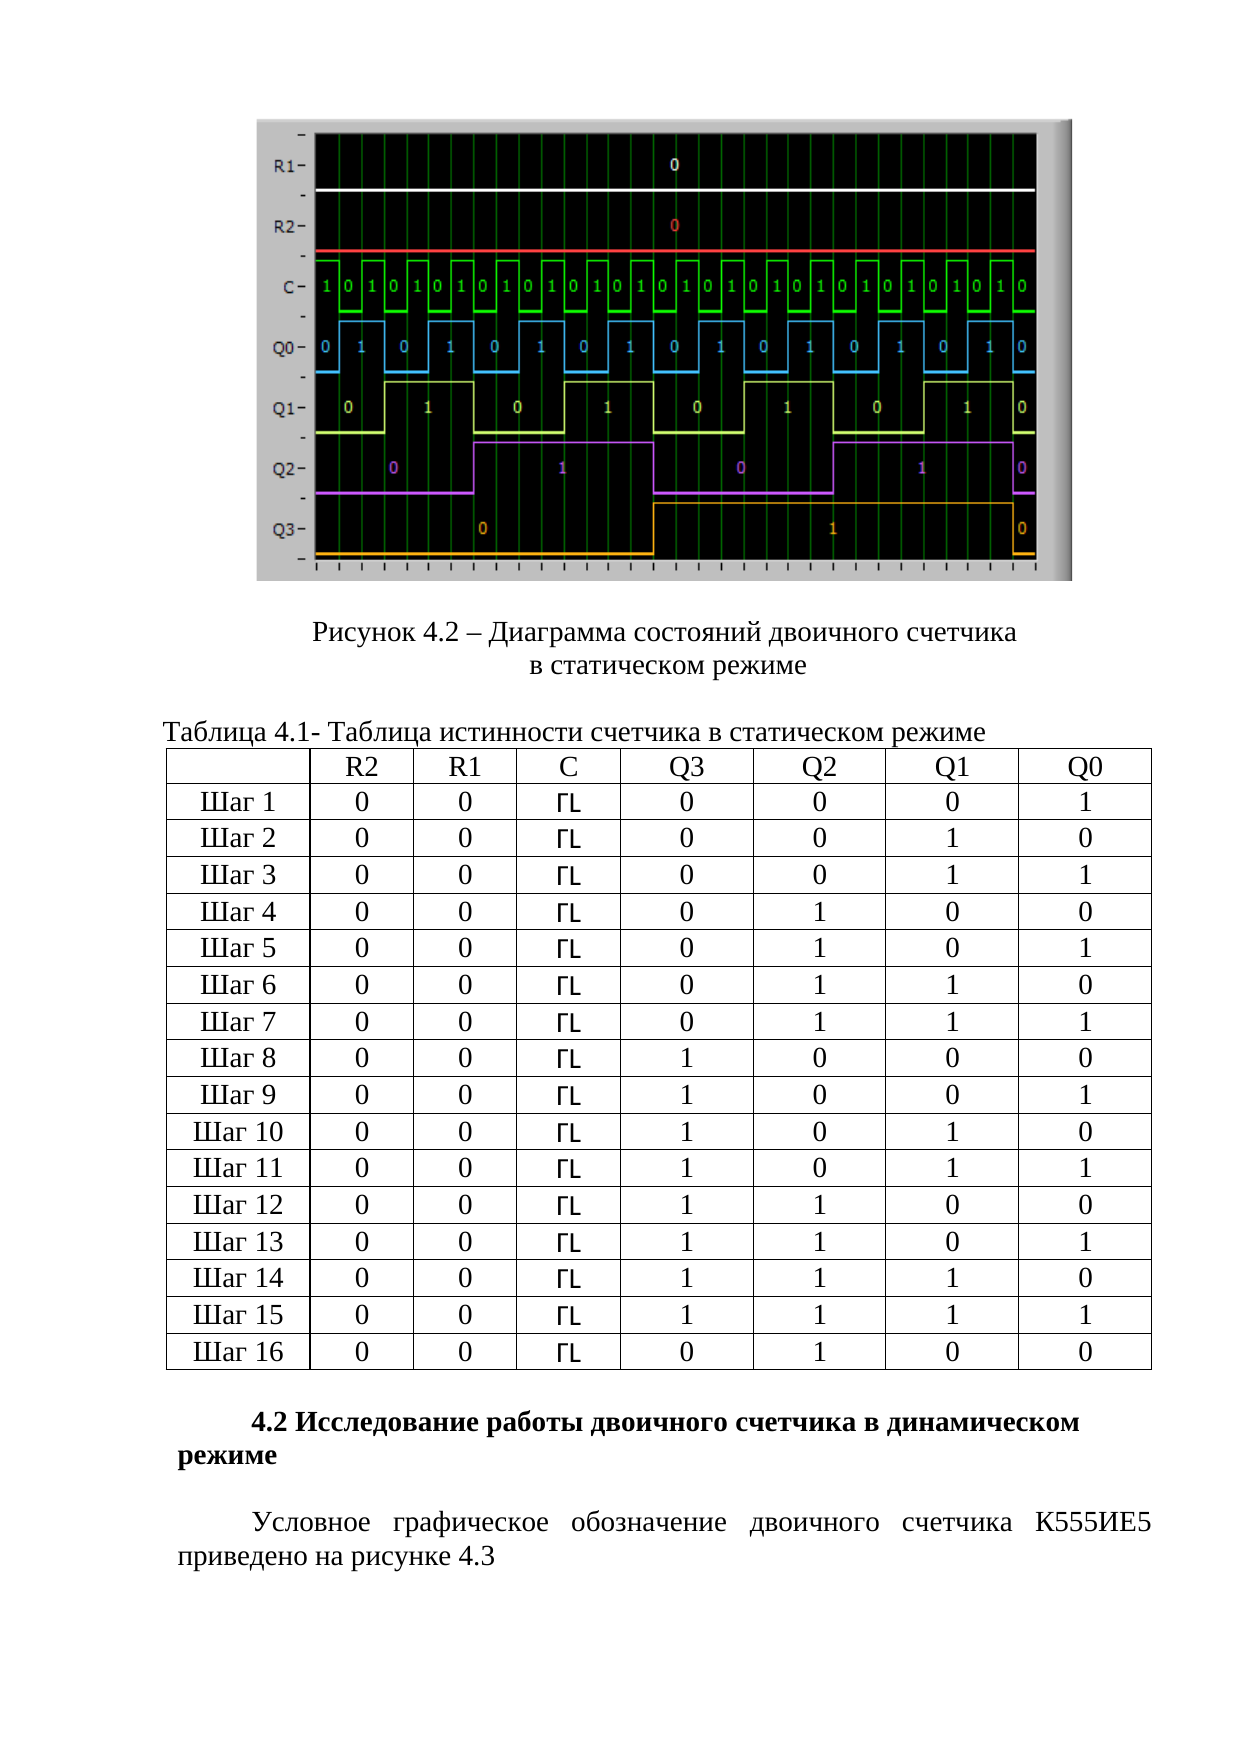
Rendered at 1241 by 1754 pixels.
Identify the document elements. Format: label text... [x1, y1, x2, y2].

table_cell 0 [414, 1187, 516, 1223]
table_cell Шаг 3 [167, 857, 309, 893]
table_cell 0 [414, 784, 516, 819]
table_cell 1 [1019, 1150, 1151, 1186]
table_cell 0 [311, 820, 413, 856]
text 4.2 Исследование работы двоичного счетчика в динамическом режиме [177, 1404, 1152, 1471]
table_cell 0 [414, 1224, 516, 1259]
table_cell 1 [886, 1004, 1018, 1039]
table_cell 0 [414, 930, 516, 966]
table_cell 0 [414, 894, 516, 929]
table_cell 0 [886, 1040, 1018, 1076]
table_cell 0 [311, 1114, 413, 1149]
table_cell 0 [1019, 1040, 1151, 1076]
table_cell ГL [517, 894, 620, 929]
table_cell 0 [1019, 1260, 1151, 1296]
table_cell 0 [1019, 820, 1151, 856]
table_cell 0 [886, 1077, 1018, 1113]
table_cell ГL [517, 1187, 620, 1223]
table_cell 0 [1019, 967, 1151, 1003]
table_cell 0 [621, 894, 753, 929]
table_cell 0 [414, 857, 516, 893]
table_cell 0 [414, 1114, 516, 1149]
table_cell 1 [754, 930, 885, 966]
table_cell ГL [517, 820, 620, 856]
table_cell 1 [1019, 1297, 1151, 1333]
table_cell 0 [886, 1334, 1018, 1369]
table_cell 0 [754, 857, 885, 893]
text Рисунок 4.2 – Диаграмма состояний двоичного счетчика [177, 614, 1152, 647]
table_cell 0 [754, 1150, 885, 1186]
table_cell Шаг 1 [167, 784, 309, 819]
table_cell ГL [517, 784, 620, 819]
table_cell 1 [621, 1040, 753, 1076]
table_cell 0 [311, 1004, 413, 1039]
text Условное графическое обозначение двоичного счетчика К555ИЕ5 приведено на рисунке 4.3 [177, 1504, 1152, 1572]
table_header [167, 749, 309, 783]
table_cell 0 [311, 1077, 413, 1113]
table_cell ГL [517, 930, 620, 966]
table_cell 0 [414, 1260, 516, 1296]
table_cell 1 [621, 1114, 753, 1149]
table_cell 0 [886, 930, 1018, 966]
table_cell 0 [621, 1334, 753, 1369]
text Таблица 4.1- Таблица истинности счетчика в статическом режиме [162, 714, 1152, 748]
table_cell 0 [621, 967, 753, 1003]
table_header R2 [311, 749, 413, 783]
table_cell Шаг 9 [167, 1077, 309, 1113]
table_cell 1 [886, 1114, 1018, 1149]
table_cell 1 [1019, 784, 1151, 819]
table_cell ГL [517, 1004, 620, 1039]
table_cell 1 [754, 1004, 885, 1039]
table_cell Шаг 4 [167, 894, 309, 929]
table_header Q0 [1019, 749, 1151, 783]
table_cell ГL [517, 967, 620, 1003]
table_cell ГL [517, 857, 620, 893]
table_cell 0 [621, 857, 753, 893]
table_cell 1 [886, 1297, 1018, 1333]
table_cell 1 [621, 1150, 753, 1186]
table_cell 0 [311, 1260, 413, 1296]
table_cell ГL [517, 1077, 620, 1113]
table_cell Шаг 2 [167, 820, 309, 856]
table_cell Шаг 13 [167, 1224, 309, 1259]
table_cell 0 [754, 1077, 885, 1113]
table_cell 1 [1019, 1077, 1151, 1113]
table_cell 0 [621, 784, 753, 819]
table_cell 0 [1019, 1334, 1151, 1369]
table_cell 0 [311, 894, 413, 929]
table_cell 0 [414, 820, 516, 856]
table_cell 1 [754, 1187, 885, 1223]
table_cell 0 [754, 820, 885, 856]
table_cell 0 [414, 1004, 516, 1039]
table_cell 0 [311, 1150, 413, 1186]
table_cell 0 [311, 857, 413, 893]
table_cell 1 [621, 1187, 753, 1223]
table_cell 0 [621, 820, 753, 856]
table_cell 0 [414, 1297, 516, 1333]
table_cell 0 [311, 784, 413, 819]
table_cell 0 [414, 1334, 516, 1369]
table_cell 0 [311, 1334, 413, 1369]
table_cell 1 [754, 967, 885, 1003]
table_header Q2 [754, 749, 885, 783]
table_cell 1 [886, 820, 1018, 856]
table_cell 1 [754, 894, 885, 929]
table_cell 0 [886, 1187, 1018, 1223]
table_cell 1 [754, 1224, 885, 1259]
table_cell ГL [517, 1040, 620, 1076]
table_cell 0 [414, 1077, 516, 1113]
table_cell 1 [621, 1224, 753, 1259]
table_cell 0 [754, 784, 885, 819]
table_cell 0 [1019, 894, 1151, 929]
table_cell 1 [1019, 1224, 1151, 1259]
table_cell 1 [754, 1297, 885, 1333]
table_cell Шаг 8 [167, 1040, 309, 1076]
table_cell 0 [1019, 1114, 1151, 1149]
table_cell Шаг 16 [167, 1334, 309, 1369]
table_cell 0 [311, 1187, 413, 1223]
table_cell Шаг 12 [167, 1187, 309, 1223]
table_cell 0 [1019, 1187, 1151, 1223]
table_cell ГL [517, 1150, 620, 1186]
table_cell Шаг 5 [167, 930, 309, 966]
table_header Q3 [621, 749, 753, 783]
table_cell 1 [886, 857, 1018, 893]
table_cell 0 [886, 784, 1018, 819]
table_cell ГL [517, 1114, 620, 1149]
table_cell 1 [754, 1260, 885, 1296]
table_cell ГL [517, 1260, 620, 1296]
table_cell 0 [414, 1150, 516, 1186]
table_cell 0 [621, 930, 753, 966]
table_cell 1 [886, 967, 1018, 1003]
table_cell 1 [886, 1260, 1018, 1296]
table_cell Шаг 10 [167, 1114, 309, 1149]
table_cell 1 [1019, 1004, 1151, 1039]
table_cell 0 [414, 967, 516, 1003]
text в статическом режиме [177, 647, 1152, 681]
table_cell 1 [621, 1260, 753, 1296]
table_cell 0 [311, 967, 413, 1003]
table_header C [517, 749, 620, 783]
table_cell 1 [621, 1297, 753, 1333]
table_cell Шаг 15 [167, 1297, 309, 1333]
table_cell 0 [414, 1040, 516, 1076]
table_cell 0 [754, 1040, 885, 1076]
table_cell 1 [1019, 857, 1151, 893]
table_cell 1 [754, 1334, 885, 1369]
table_cell ГL [517, 1334, 620, 1369]
table_cell 0 [754, 1114, 885, 1149]
table_cell 0 [621, 1004, 753, 1039]
table_cell Шаг 11 [167, 1150, 309, 1186]
table_cell ГL [517, 1297, 620, 1333]
table_cell 0 [886, 894, 1018, 929]
table_cell Шаг 14 [167, 1260, 309, 1296]
table_header R1 [414, 749, 516, 783]
table_cell 1 [1019, 930, 1151, 966]
table_cell 0 [311, 1297, 413, 1333]
table_cell 0 [886, 1224, 1018, 1259]
table_cell 0 [311, 1040, 413, 1076]
table_cell 1 [621, 1077, 753, 1113]
table_cell 0 [311, 1224, 413, 1259]
picture [256, 118, 1073, 581]
table_cell Шаг 7 [167, 1004, 309, 1039]
table_header Q1 [886, 749, 1018, 783]
table_cell ГL [517, 1224, 620, 1259]
table_cell 0 [311, 930, 413, 966]
table_cell 1 [886, 1150, 1018, 1186]
table_cell Шаг 6 [167, 967, 309, 1003]
